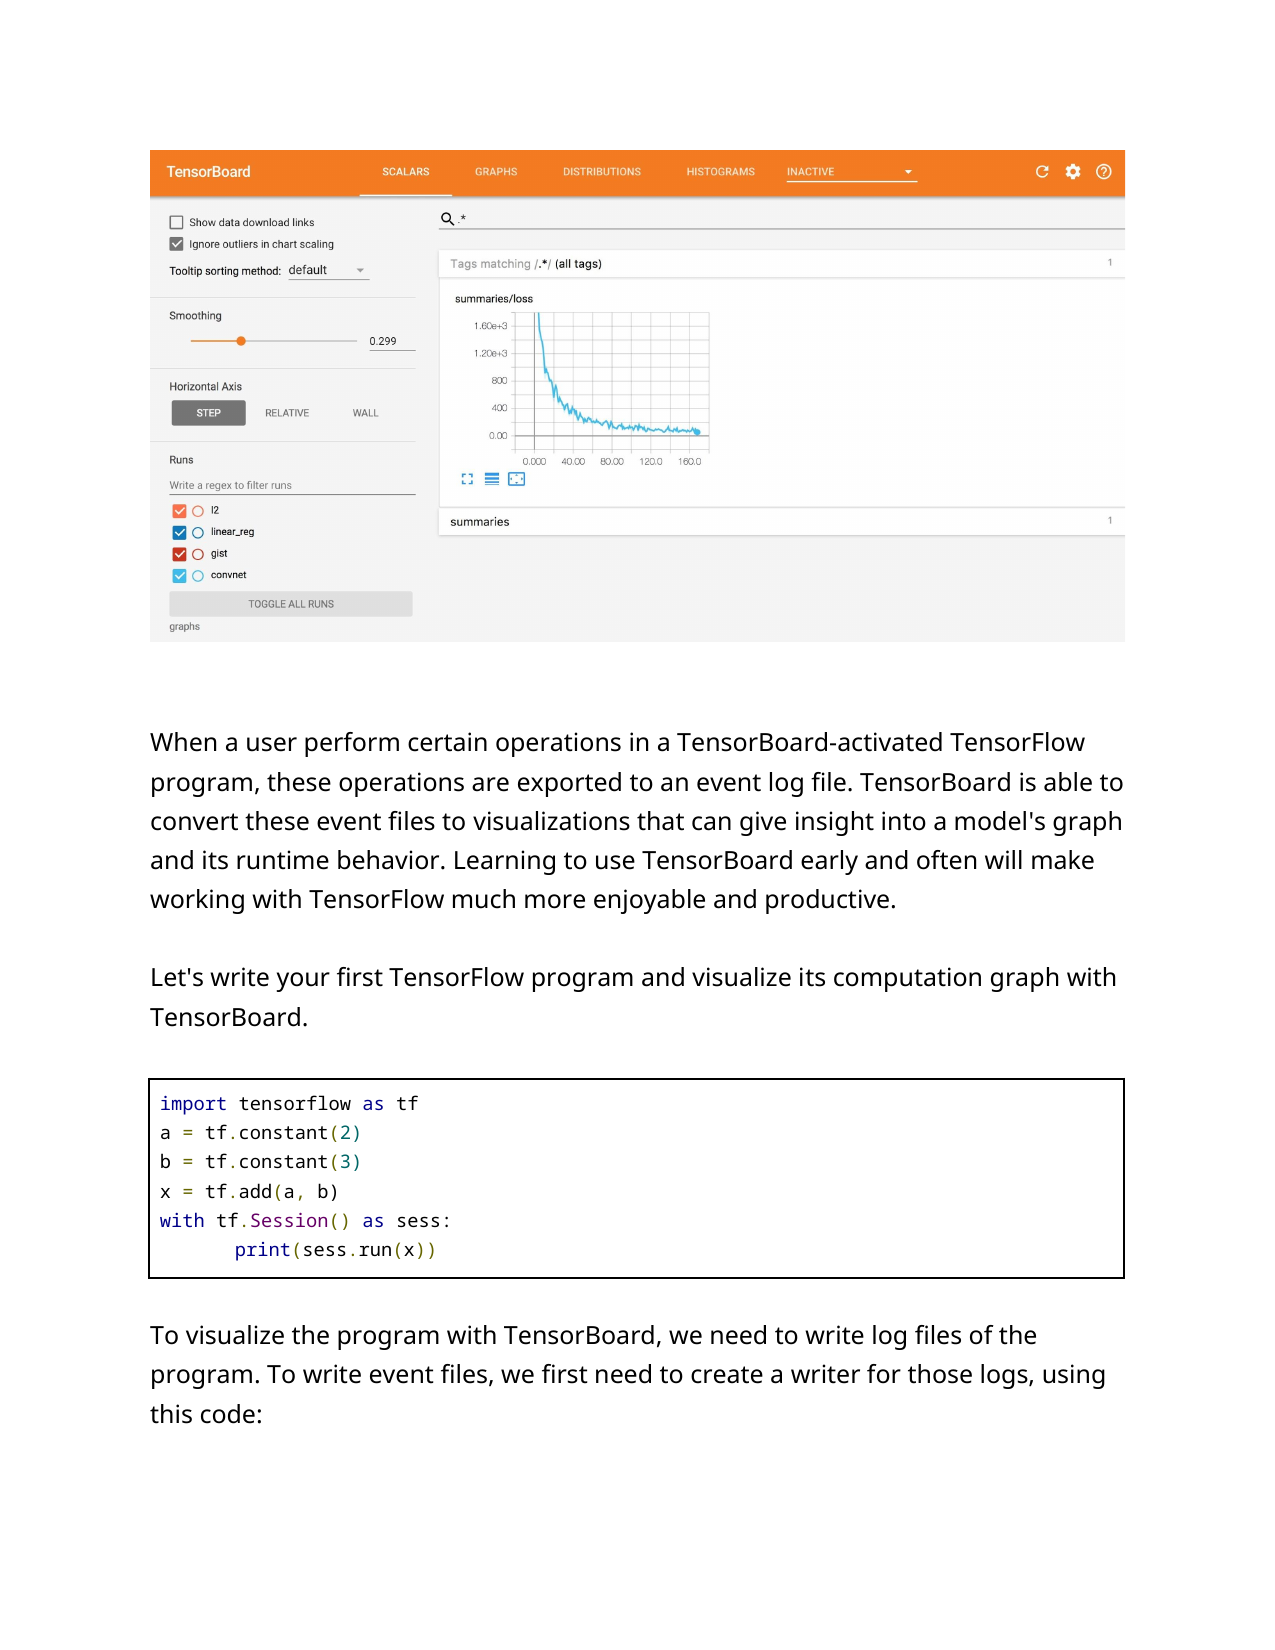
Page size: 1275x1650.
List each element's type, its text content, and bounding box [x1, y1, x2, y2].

picture [150, 150, 1125, 642]
text Let's write your first TensorFlow program and visualize its computation graph with TensorBoard. [150, 960, 1125, 1033]
table_header import tensorflow as tf a = tf.constant(2) b = tf.constant(3) x = tf.add(a, b) with tf.Session() as sess: print(sess.run(x)) [150, 1080, 1123, 1277]
text When a user perform certain operations in a TensorBoard-activated TensorFlow program, these operations are exported to an event log file. TensorBoard is able to convert these event files to visualizations that can give insight into a model's graph and its runtime behavior. Learning to use TensorBoard early and often will make working with TensorFlow much more enjoyable and productive. [150, 725, 1125, 916]
text To visualize the program with TensorBoard, we need to write log files of the program. To write event files, we first need to create a writer for those logs, using this code: [150, 1318, 1125, 1430]
